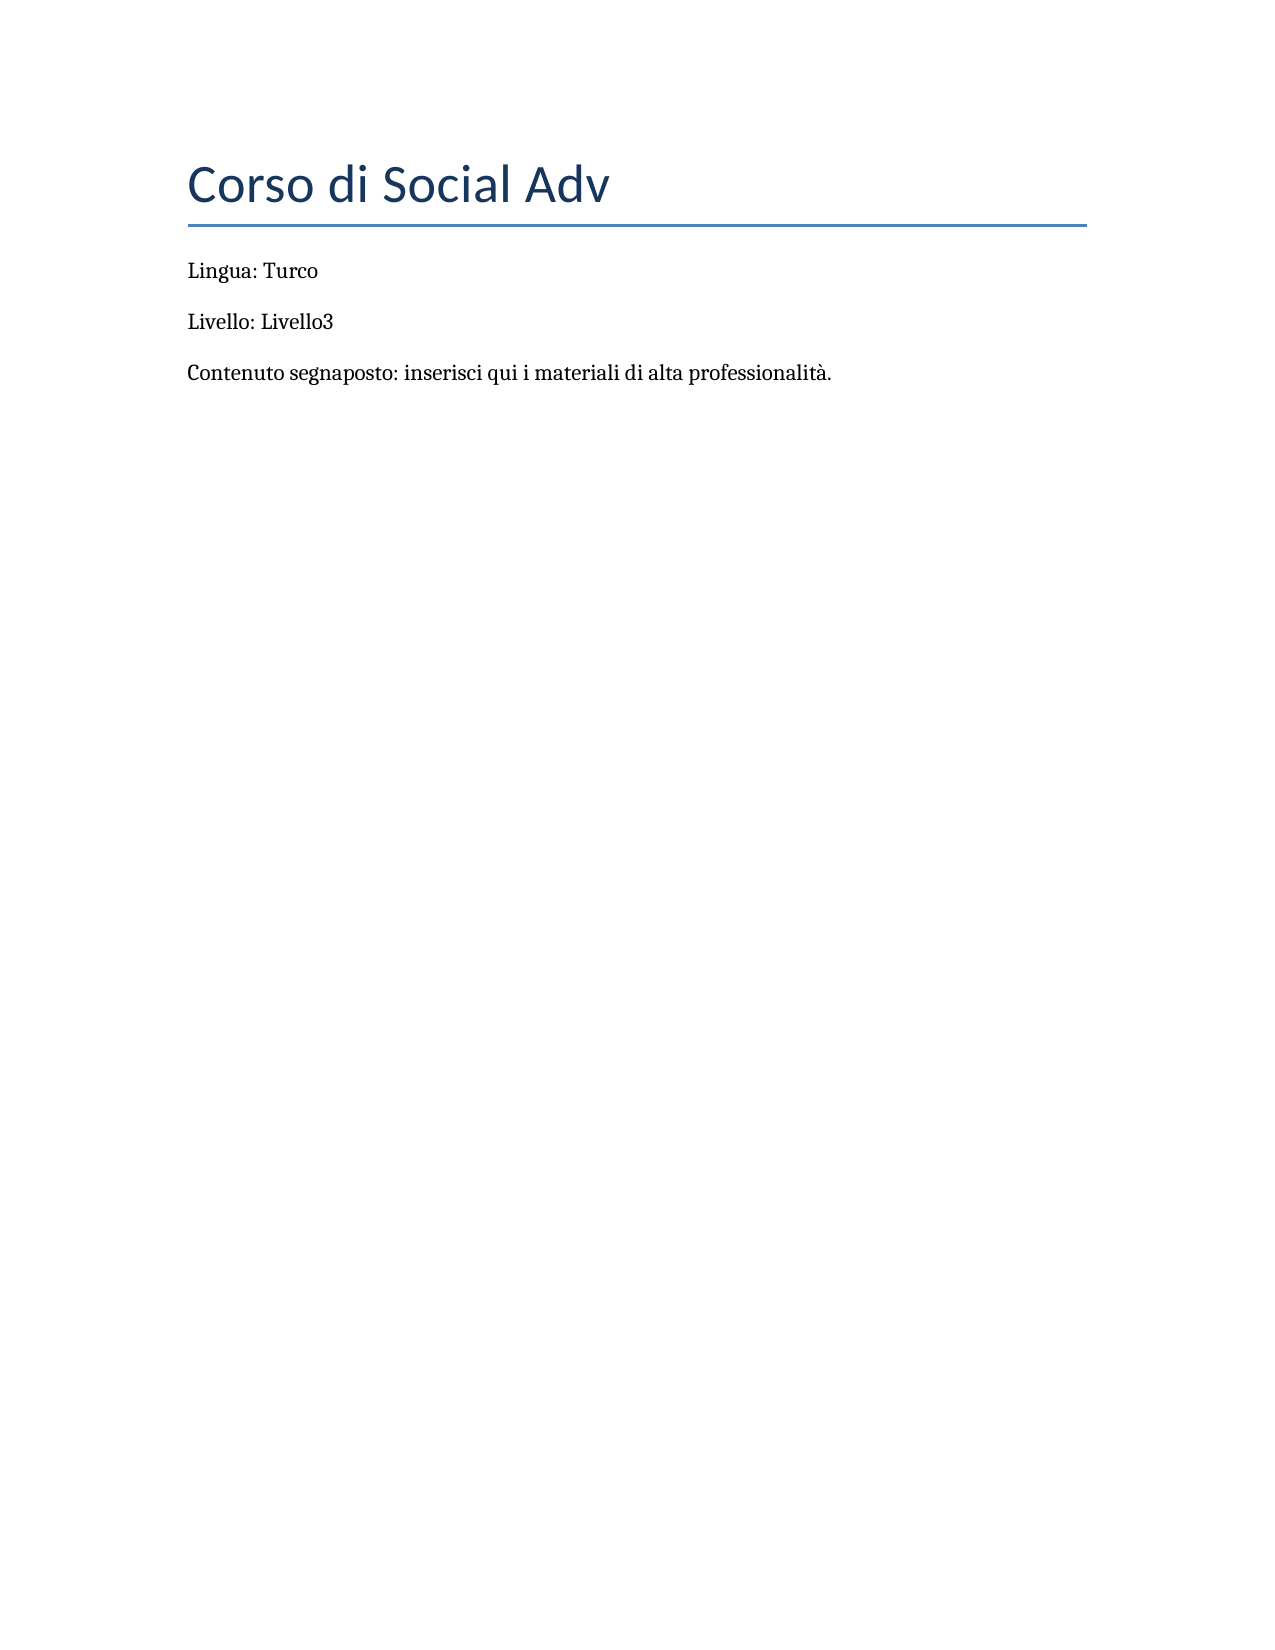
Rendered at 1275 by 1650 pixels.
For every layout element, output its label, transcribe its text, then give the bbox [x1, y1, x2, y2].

text Livello: Livello3 [187, 309, 1087, 335]
title Corso di Social Adv [187, 150, 1087, 227]
text Contenuto segnaposto: inserisci qui i materiali di alta professionalità. [187, 360, 1087, 386]
text Lingua: Turco [187, 258, 1087, 284]
